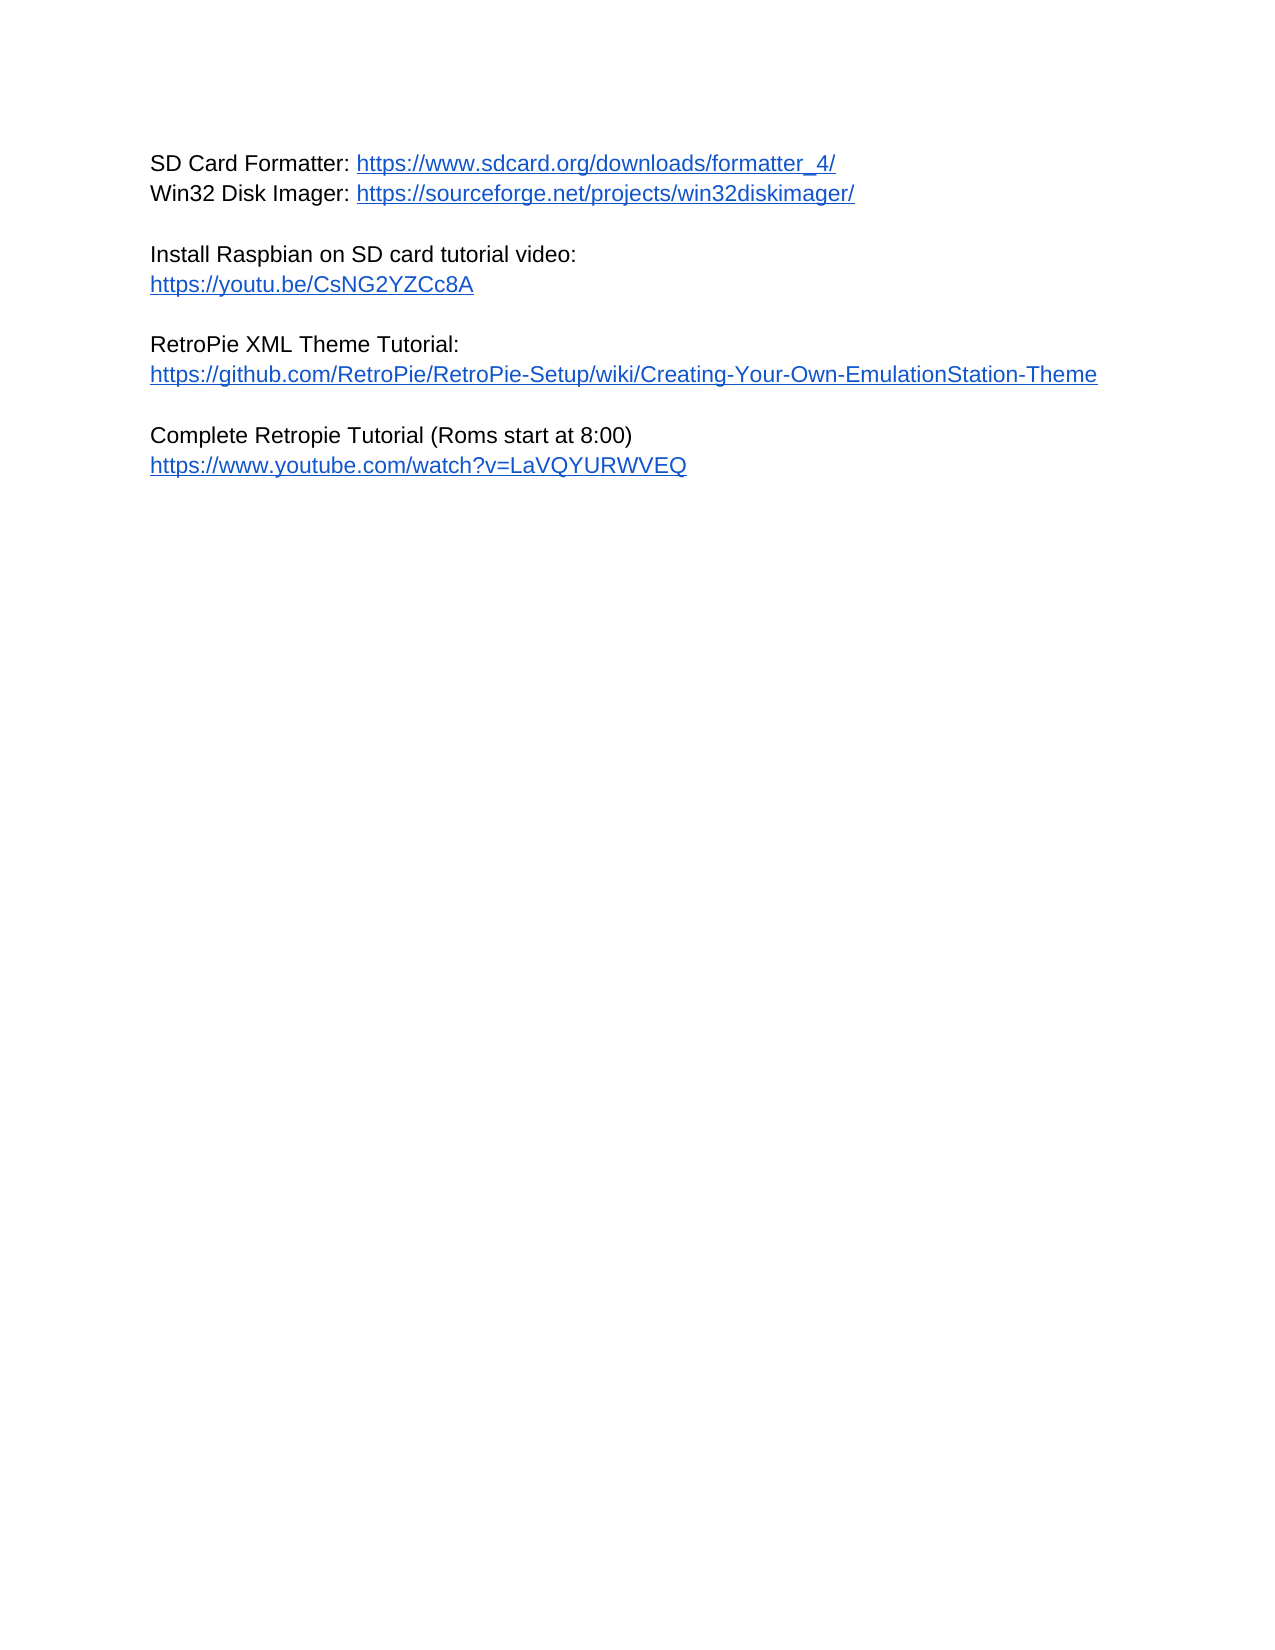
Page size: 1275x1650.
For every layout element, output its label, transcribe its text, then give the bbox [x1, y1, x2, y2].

text Win32 Disk Imager: https://sourceforge.net/projects/win32diskimager/ [150, 180, 1125, 207]
text Complete Retropie Tutorial (Roms start at 8:00) [150, 422, 1125, 448]
text RetroPie XML Theme Tutorial: [150, 331, 1125, 358]
text https://youtu.be/CsNG2YZCc8A [150, 271, 1125, 297]
text https://github.com/RetroPie/RetroPie-Setup/wiki/Creating-Your-Own-EmulationStation-Theme [150, 361, 1125, 388]
text SD Card Formatter: https://www.sdcard.org/downloads/formatter_4/ [150, 150, 1125, 176]
text https://www.youtube.com/watch?v=LaVQYURWVEQ [150, 452, 1125, 478]
text Install Raspbian on SD card tutorial video: [150, 241, 1125, 267]
